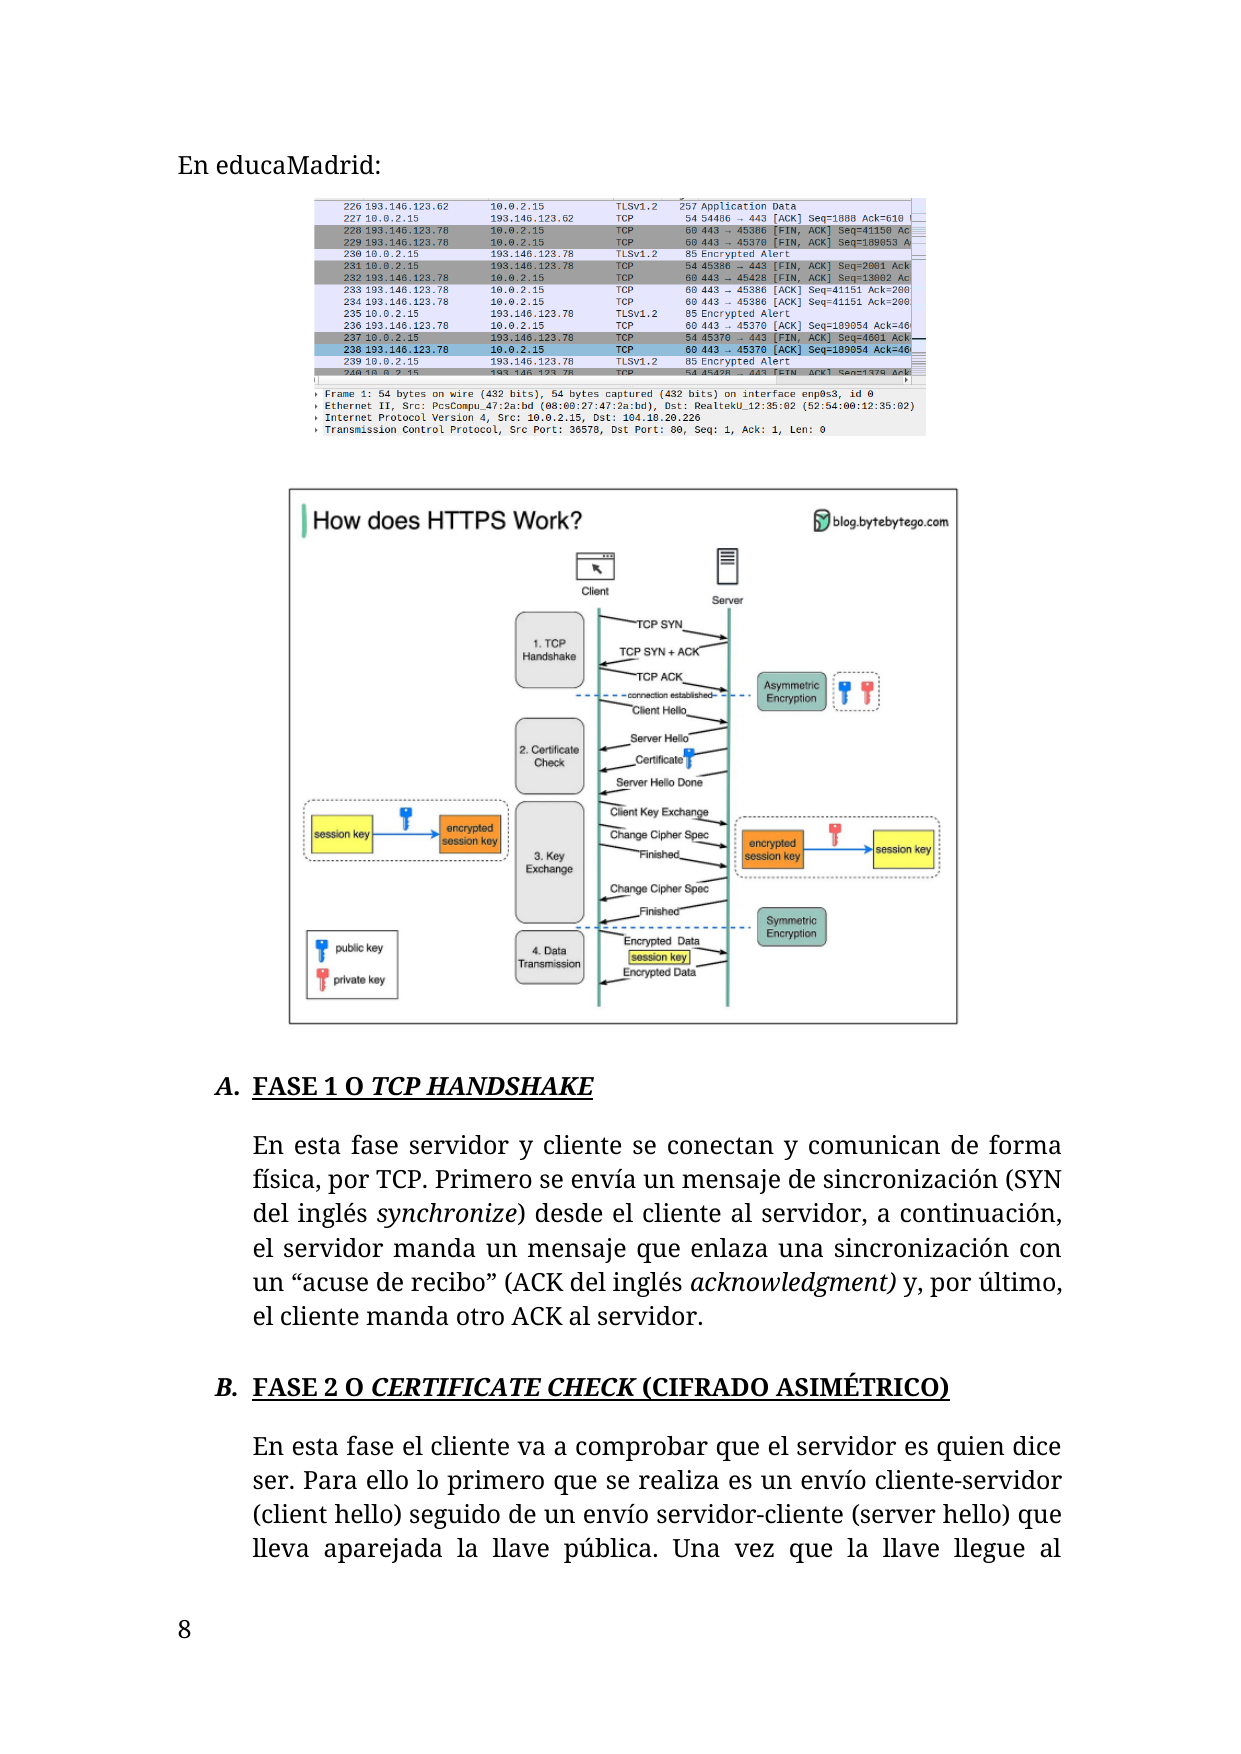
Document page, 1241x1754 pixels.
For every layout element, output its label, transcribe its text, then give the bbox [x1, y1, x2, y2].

picture [275, 477, 966, 1032]
subtitle FASE 2 O CERTIFICATE CHECK (CIFRADO ASIMÉTRICO) [215, 1370, 1063, 1404]
text En educaMadrid: [177, 148, 1063, 182]
picture [314, 198, 926, 461]
subtitle FASE 1 O TCP HANDSHAKE [215, 1069, 1063, 1103]
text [252, 1429, 1063, 1565]
text En esta fase servidor y cliente se conectan y comunican de forma física, por TCP. Primero se envía un mensaje de sincronización (SYN del inglés synchronize) desde el cliente al servidor, a continuación, el servidor manda un mensaje que enlaza una sincronización con un “acuse de recibo” (ACK del inglés acknowledgment) y, por último, el cliente manda otro ACK al servidor. [252, 1128, 1063, 1332]
